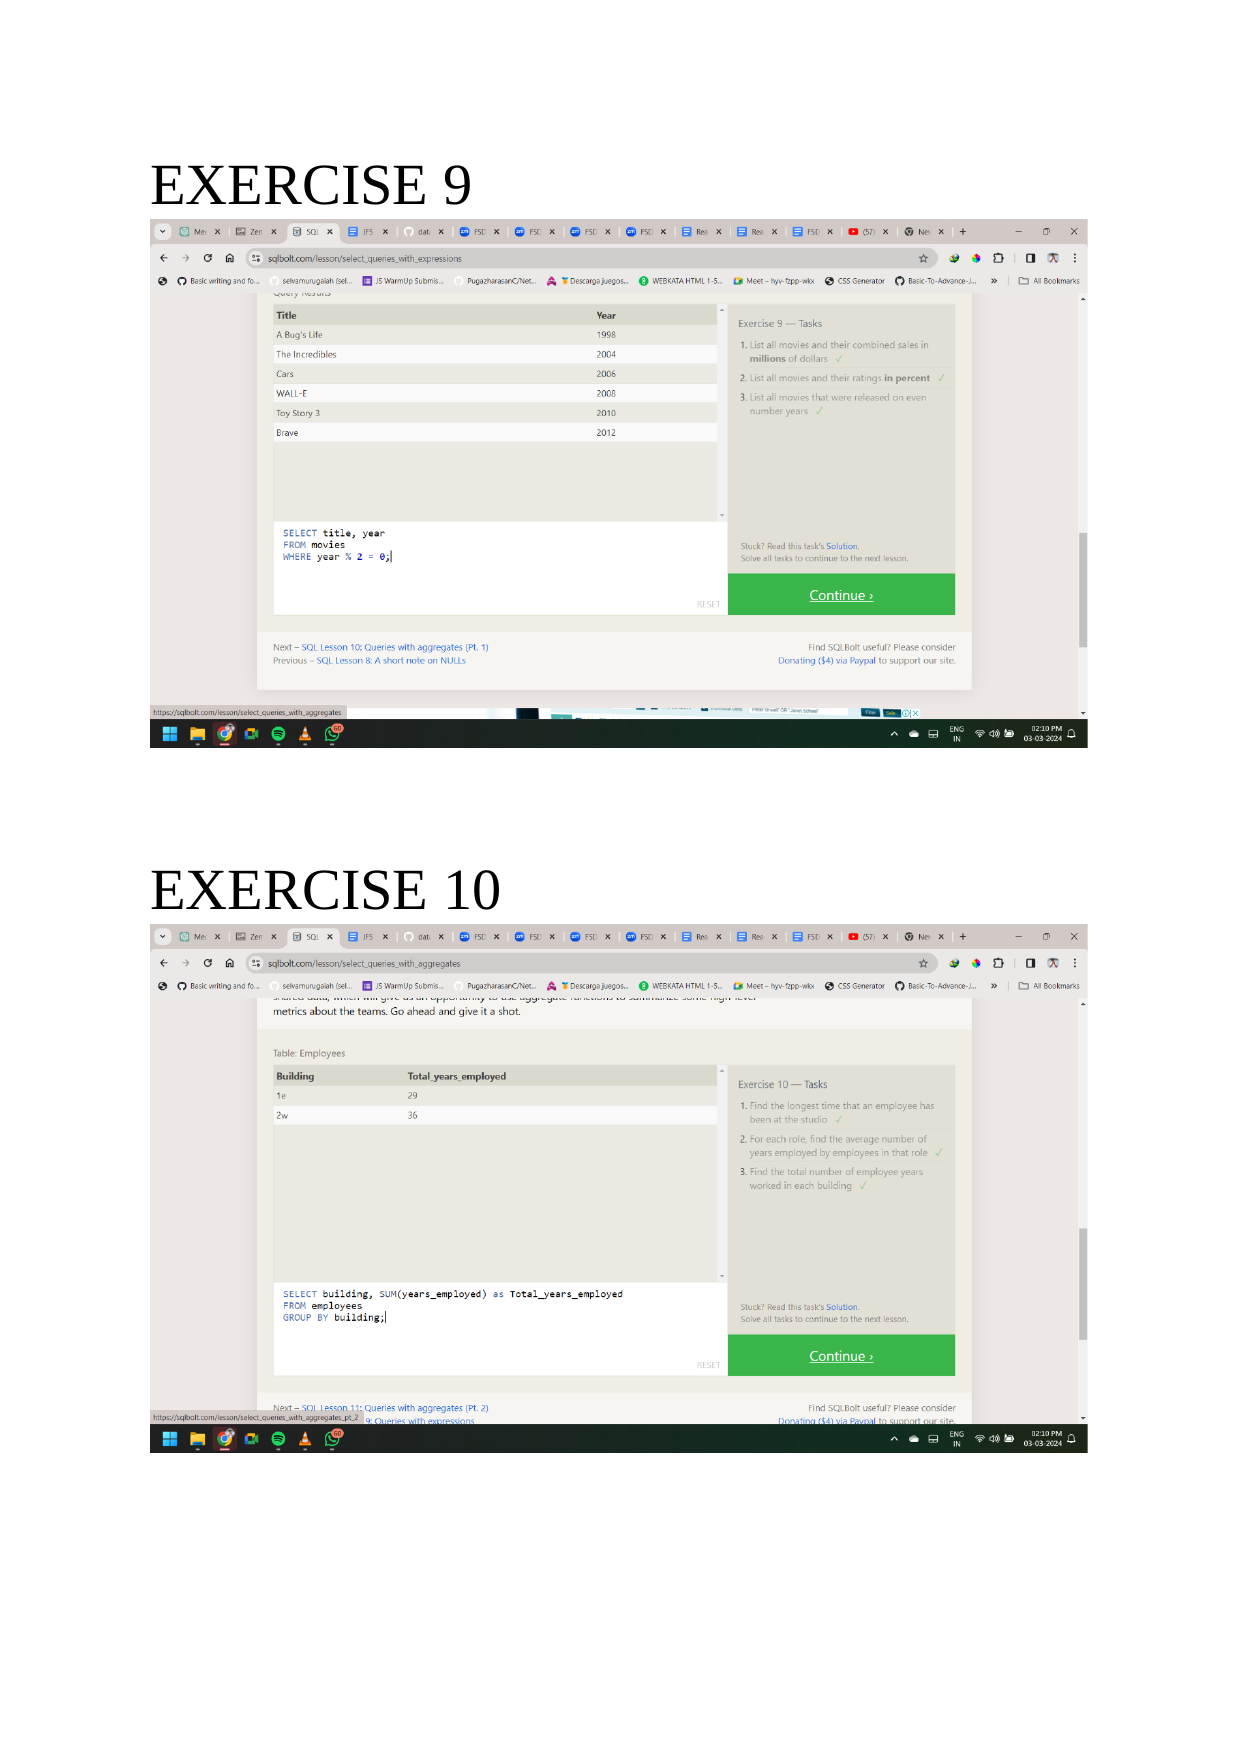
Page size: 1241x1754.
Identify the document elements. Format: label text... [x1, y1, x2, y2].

picture [150, 924, 1088, 1453]
picture [150, 219, 1088, 748]
